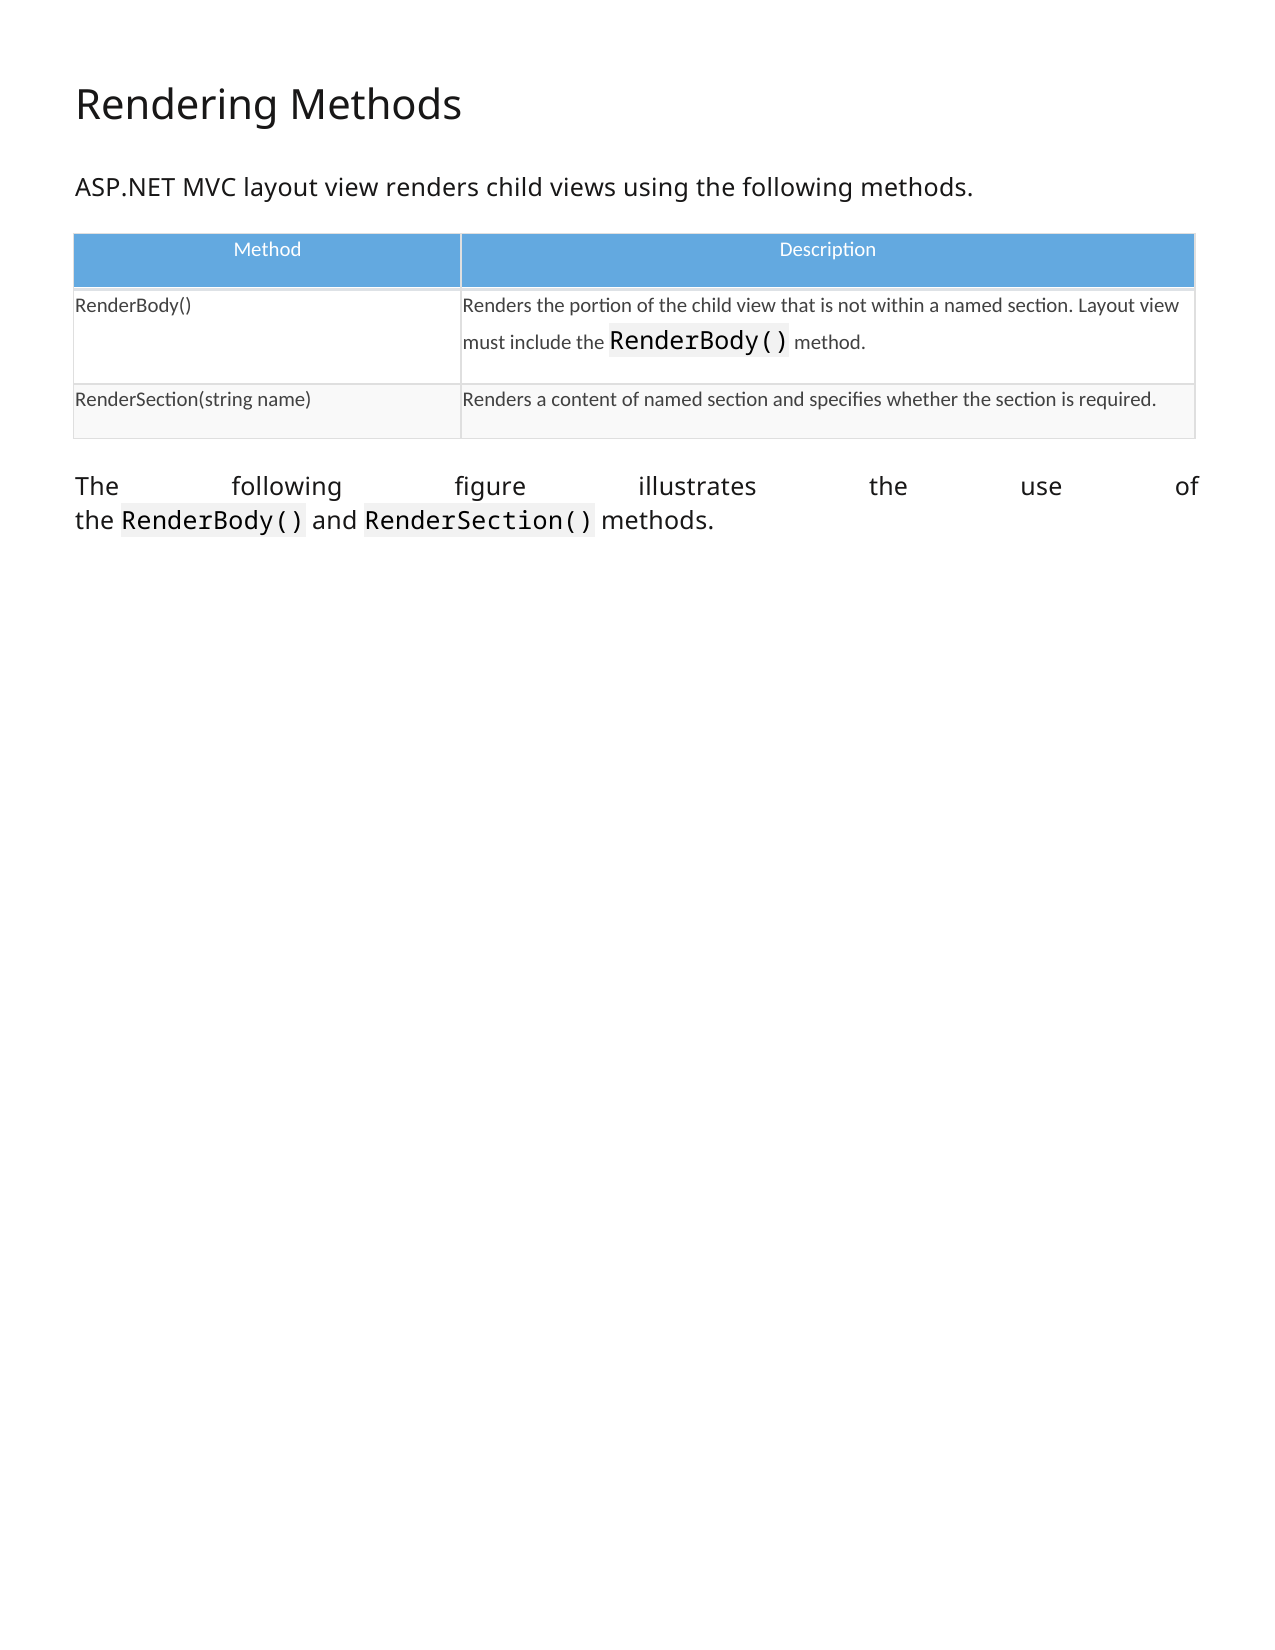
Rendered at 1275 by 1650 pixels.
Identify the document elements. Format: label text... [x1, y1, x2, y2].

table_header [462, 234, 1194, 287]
text ASP.NET MVC layout view renders child views using the following methods. [75, 169, 1200, 203]
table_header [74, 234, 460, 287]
subtitle Rendering Methods [75, 75, 1200, 132]
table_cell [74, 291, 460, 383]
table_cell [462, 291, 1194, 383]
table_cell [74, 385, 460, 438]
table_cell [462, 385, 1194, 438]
text The following figure illustrates the use of the RenderBody() and RenderSection() methods. [75, 468, 1200, 537]
